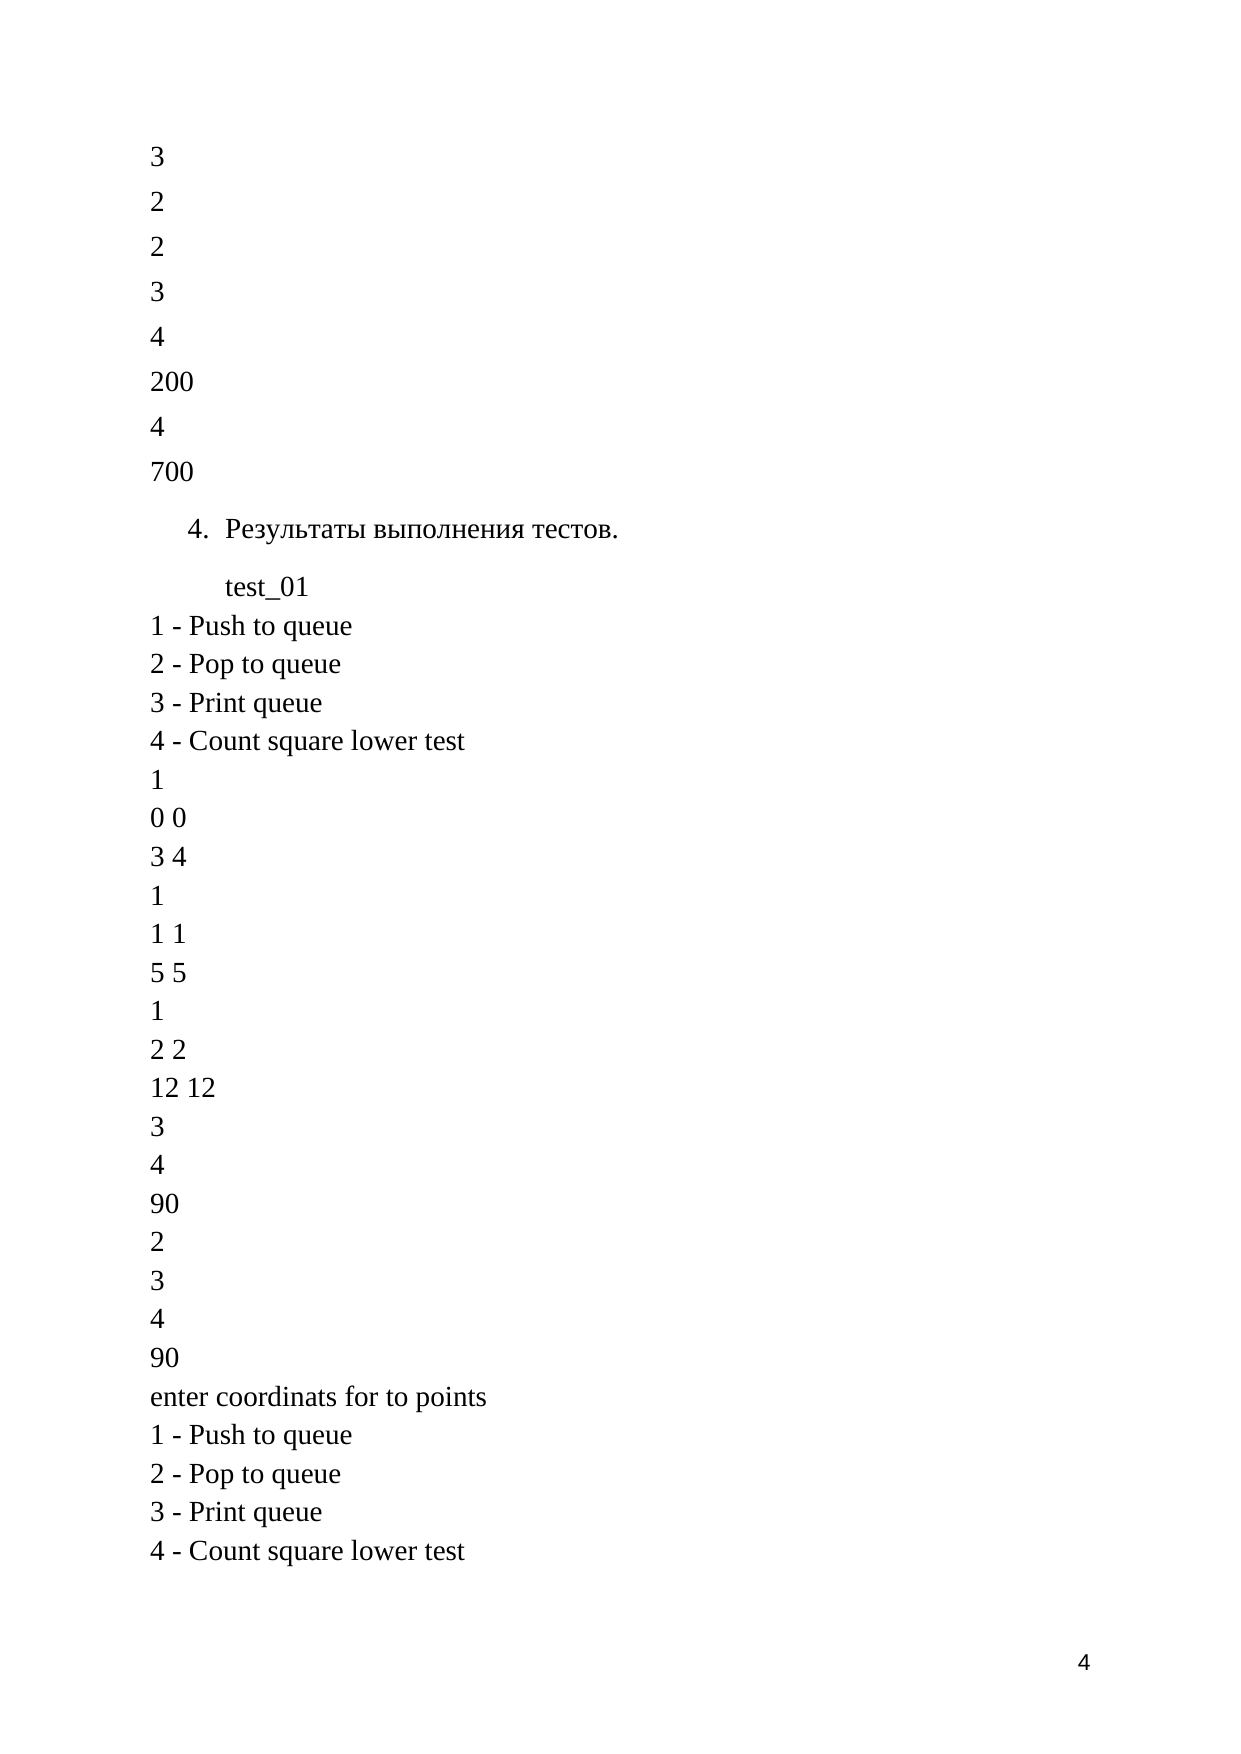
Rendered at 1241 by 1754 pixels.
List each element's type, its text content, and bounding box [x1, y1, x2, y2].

text test_01 [150, 569, 1090, 603]
text 2 [150, 1224, 1090, 1258]
text 1 [150, 878, 1090, 911]
text 200 [150, 376, 1090, 396]
text 4 - Count square lower test [150, 723, 1090, 757]
text 3 [150, 150, 1090, 170]
text 2 - Pop to queue [150, 1456, 1090, 1489]
text 4 [150, 1302, 1090, 1335]
text enter coordinats for to points [150, 1379, 1090, 1412]
text 3 4 [150, 839, 1090, 873]
text 0 0 [150, 801, 1090, 834]
text 2 [150, 240, 1090, 260]
text 700 [150, 466, 1090, 486]
text 2 [150, 195, 1090, 215]
text 2 - Pop to queue [150, 646, 1090, 680]
text 5 5 [150, 955, 1090, 988]
text 3 [150, 285, 1090, 305]
text 1 1 [150, 916, 1090, 950]
text 4 - Count square lower test [150, 1533, 1090, 1566]
text 3 [150, 1263, 1090, 1297]
text 4 [150, 421, 1090, 441]
text 90 [150, 1340, 1090, 1374]
list Результаты выполнения тестов. [187, 511, 1090, 544]
text 3 - Print queue [150, 685, 1090, 718]
text 1 [150, 762, 1090, 796]
text 1 - Push to queue [150, 1417, 1090, 1451]
text 4 [150, 330, 1090, 351]
text 3 [150, 1109, 1090, 1142]
text 90 [150, 1186, 1090, 1219]
text 3 - Print queue [150, 1494, 1090, 1528]
text 1 [150, 993, 1090, 1027]
text 1 - Push to queue [150, 608, 1090, 641]
text 2 2 [150, 1032, 1090, 1065]
text 4 [150, 1147, 1090, 1181]
text 12 12 [150, 1070, 1090, 1104]
